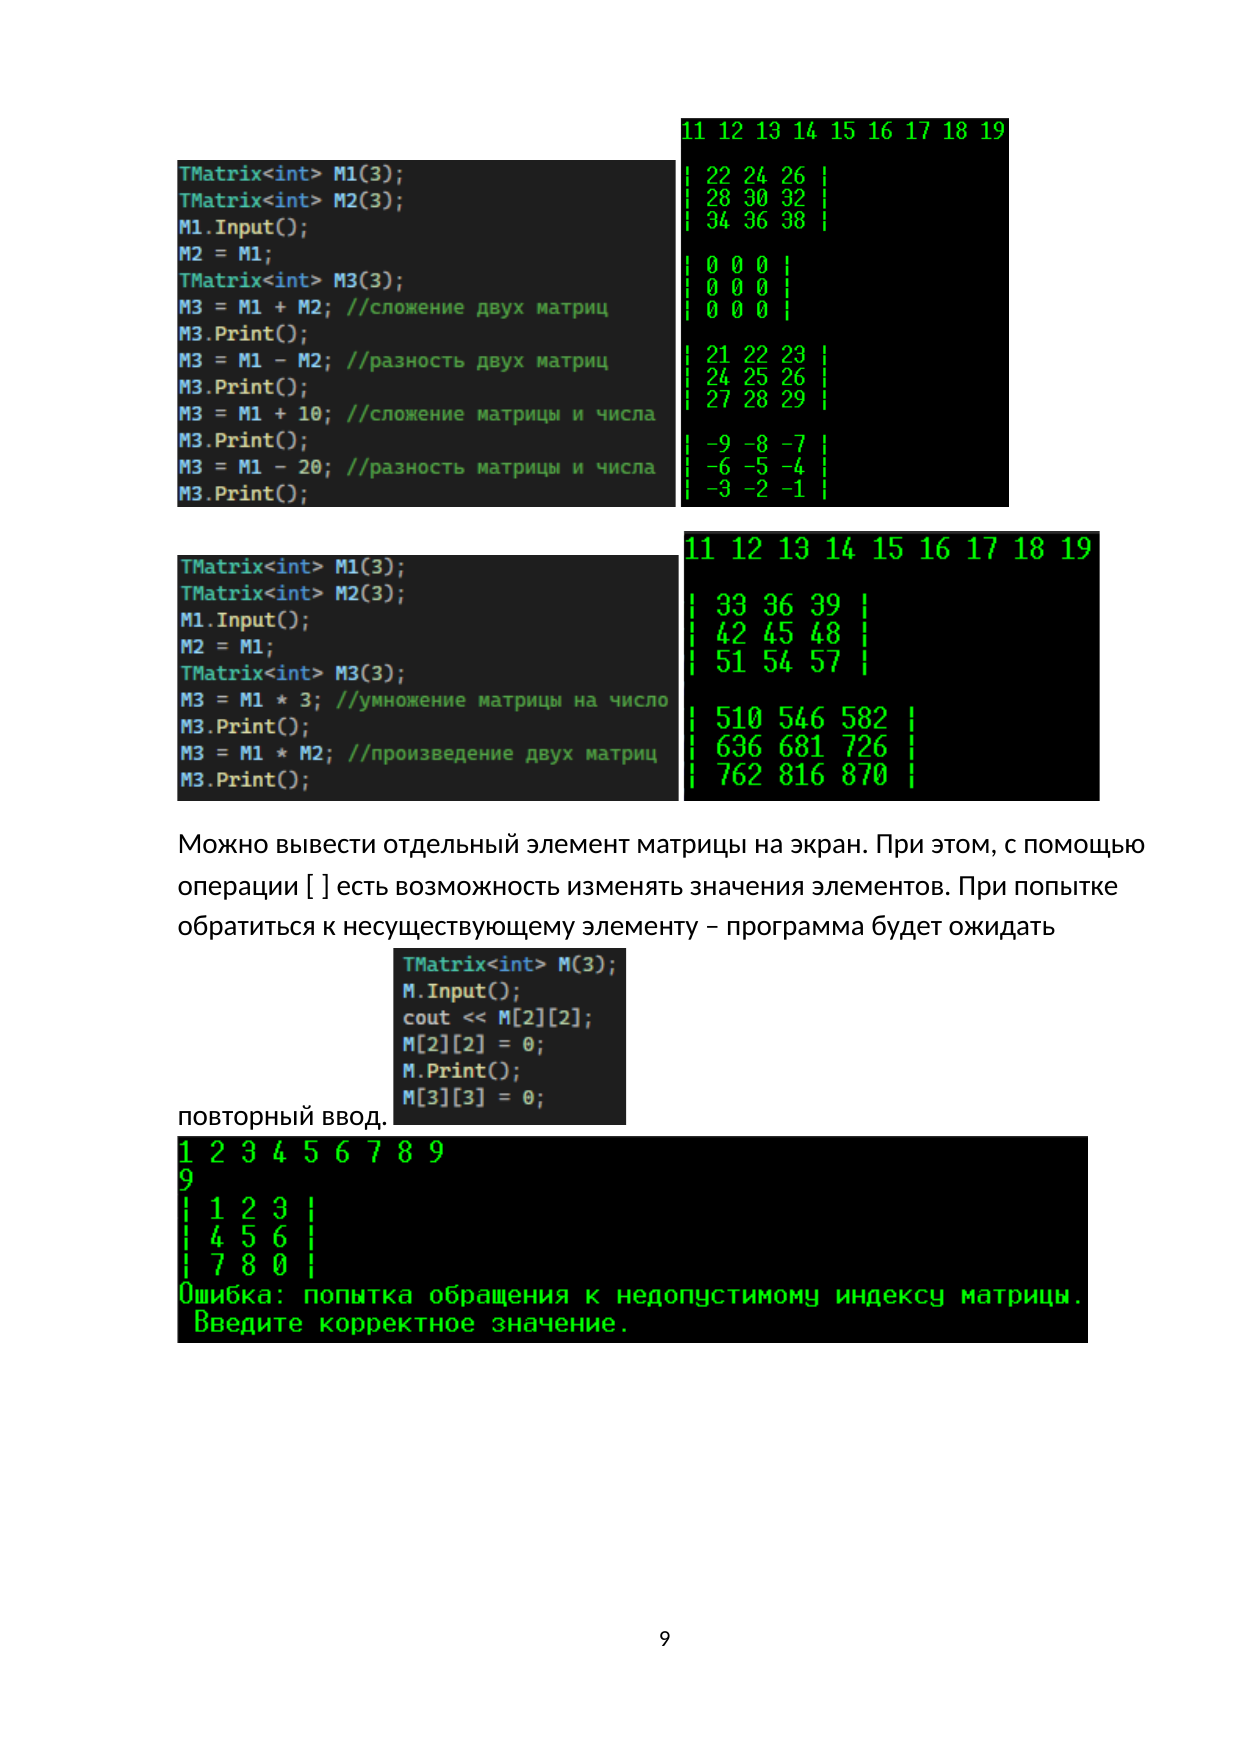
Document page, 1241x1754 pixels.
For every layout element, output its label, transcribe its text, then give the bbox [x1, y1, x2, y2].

picture [393, 948, 627, 1125]
picture [680, 118, 1009, 507]
picture [177, 555, 679, 801]
picture [177, 160, 676, 507]
picture [177, 1136, 1088, 1343]
picture [683, 531, 1100, 801]
